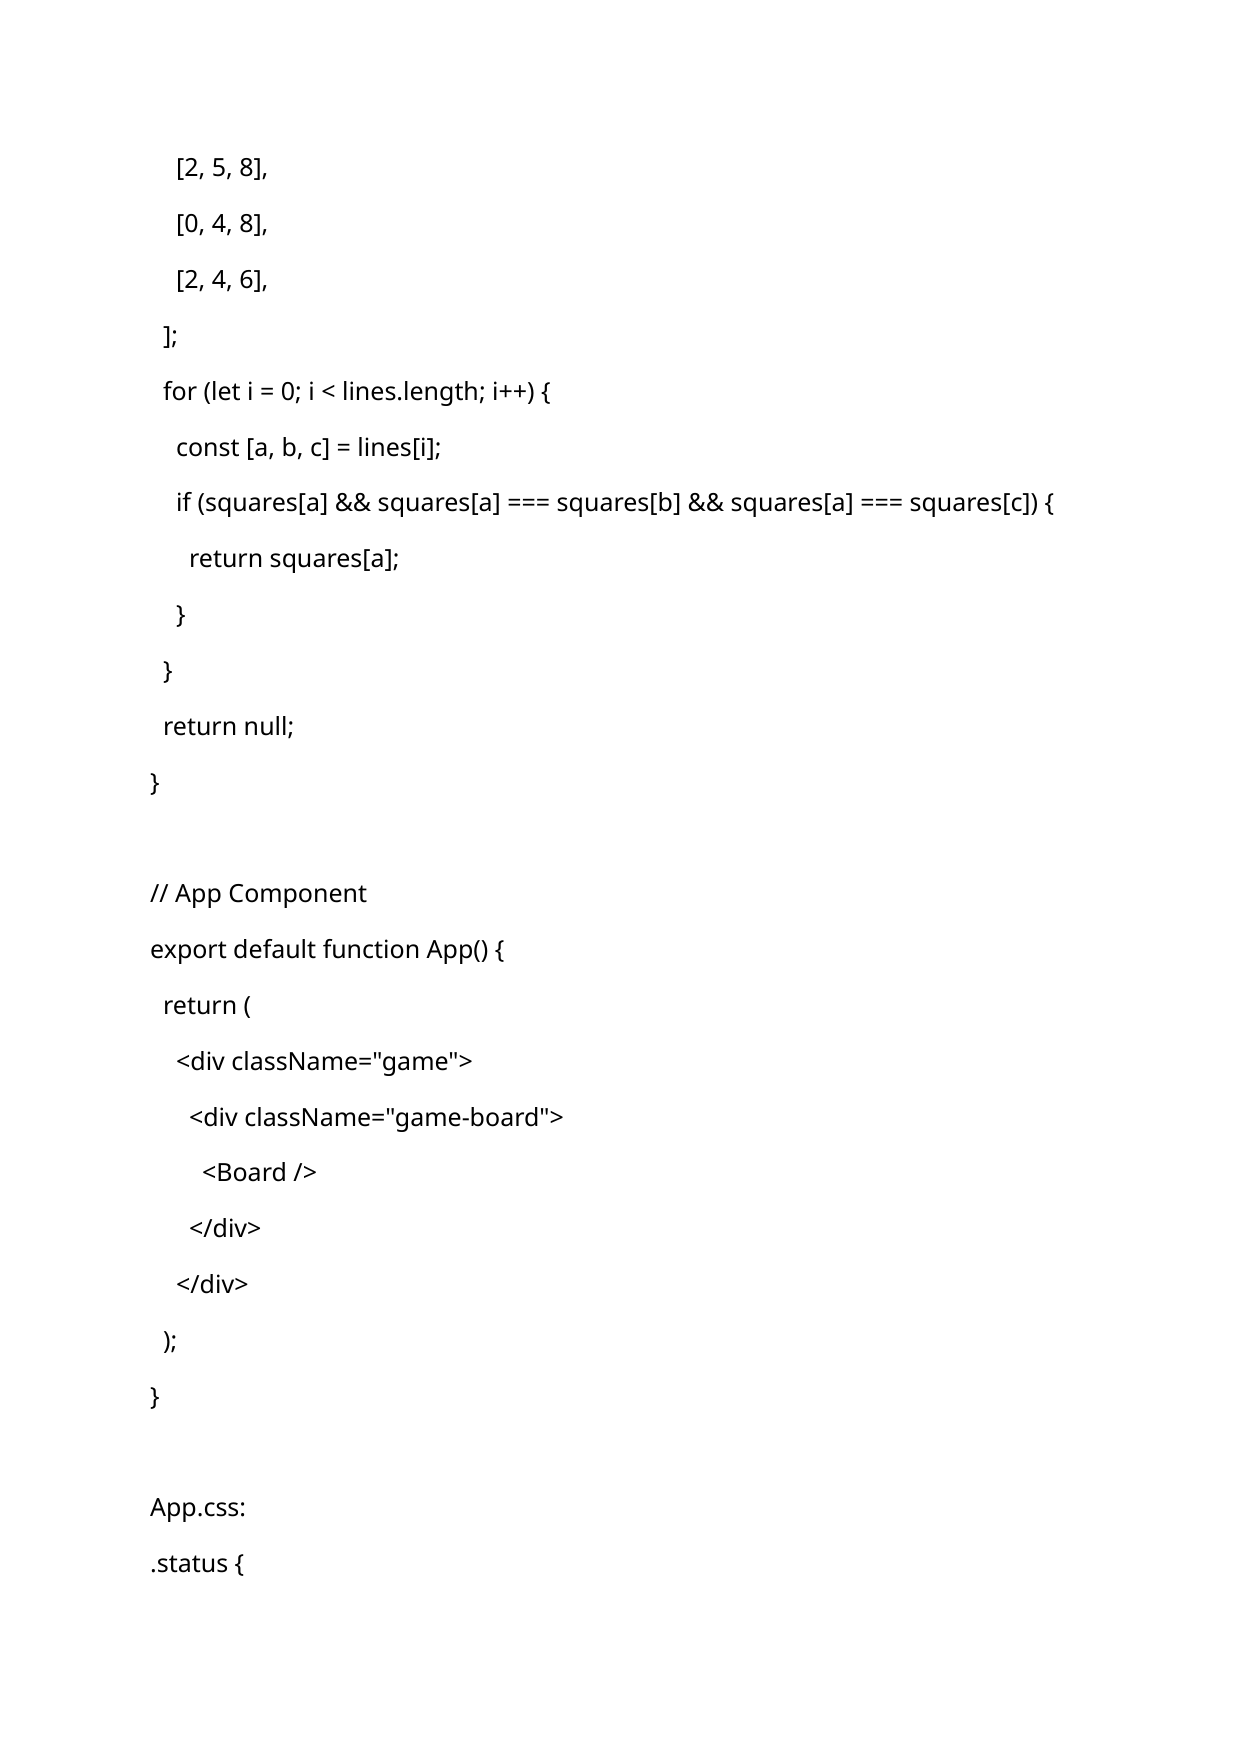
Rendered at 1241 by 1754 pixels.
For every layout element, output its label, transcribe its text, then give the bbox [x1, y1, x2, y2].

text } [150, 597, 1090, 631]
text [0, 4, 8], [150, 206, 1090, 240]
text <Board /> [150, 1155, 1090, 1189]
text ]; [150, 317, 1090, 352]
text if (squares[a] && squares[a] === squares[b] && squares[a] === squares[c]) { [150, 485, 1090, 519]
text [2, 5, 8], [150, 150, 1090, 184]
text for (let i = 0; i < lines.length; i++) { [150, 373, 1090, 407]
text } [150, 1378, 1090, 1412]
text export default function App() { [150, 932, 1090, 966]
text .status { [150, 1546, 1090, 1580]
text } [150, 764, 1090, 798]
text } [150, 652, 1090, 687]
text return null; [150, 708, 1090, 742]
text App.css: [150, 1490, 1090, 1524]
text <div className="game"> [150, 1043, 1090, 1077]
text [2, 4, 6], [150, 262, 1090, 296]
text return squares[a]; [150, 541, 1090, 575]
text // App Component [150, 876, 1090, 910]
text </div> [150, 1211, 1090, 1245]
text return ( [150, 987, 1090, 1022]
text <div className="game-board"> [150, 1099, 1090, 1133]
text ); [150, 1322, 1090, 1357]
text </div> [150, 1267, 1090, 1301]
text const [a, b, c] = lines[i]; [150, 429, 1090, 463]
